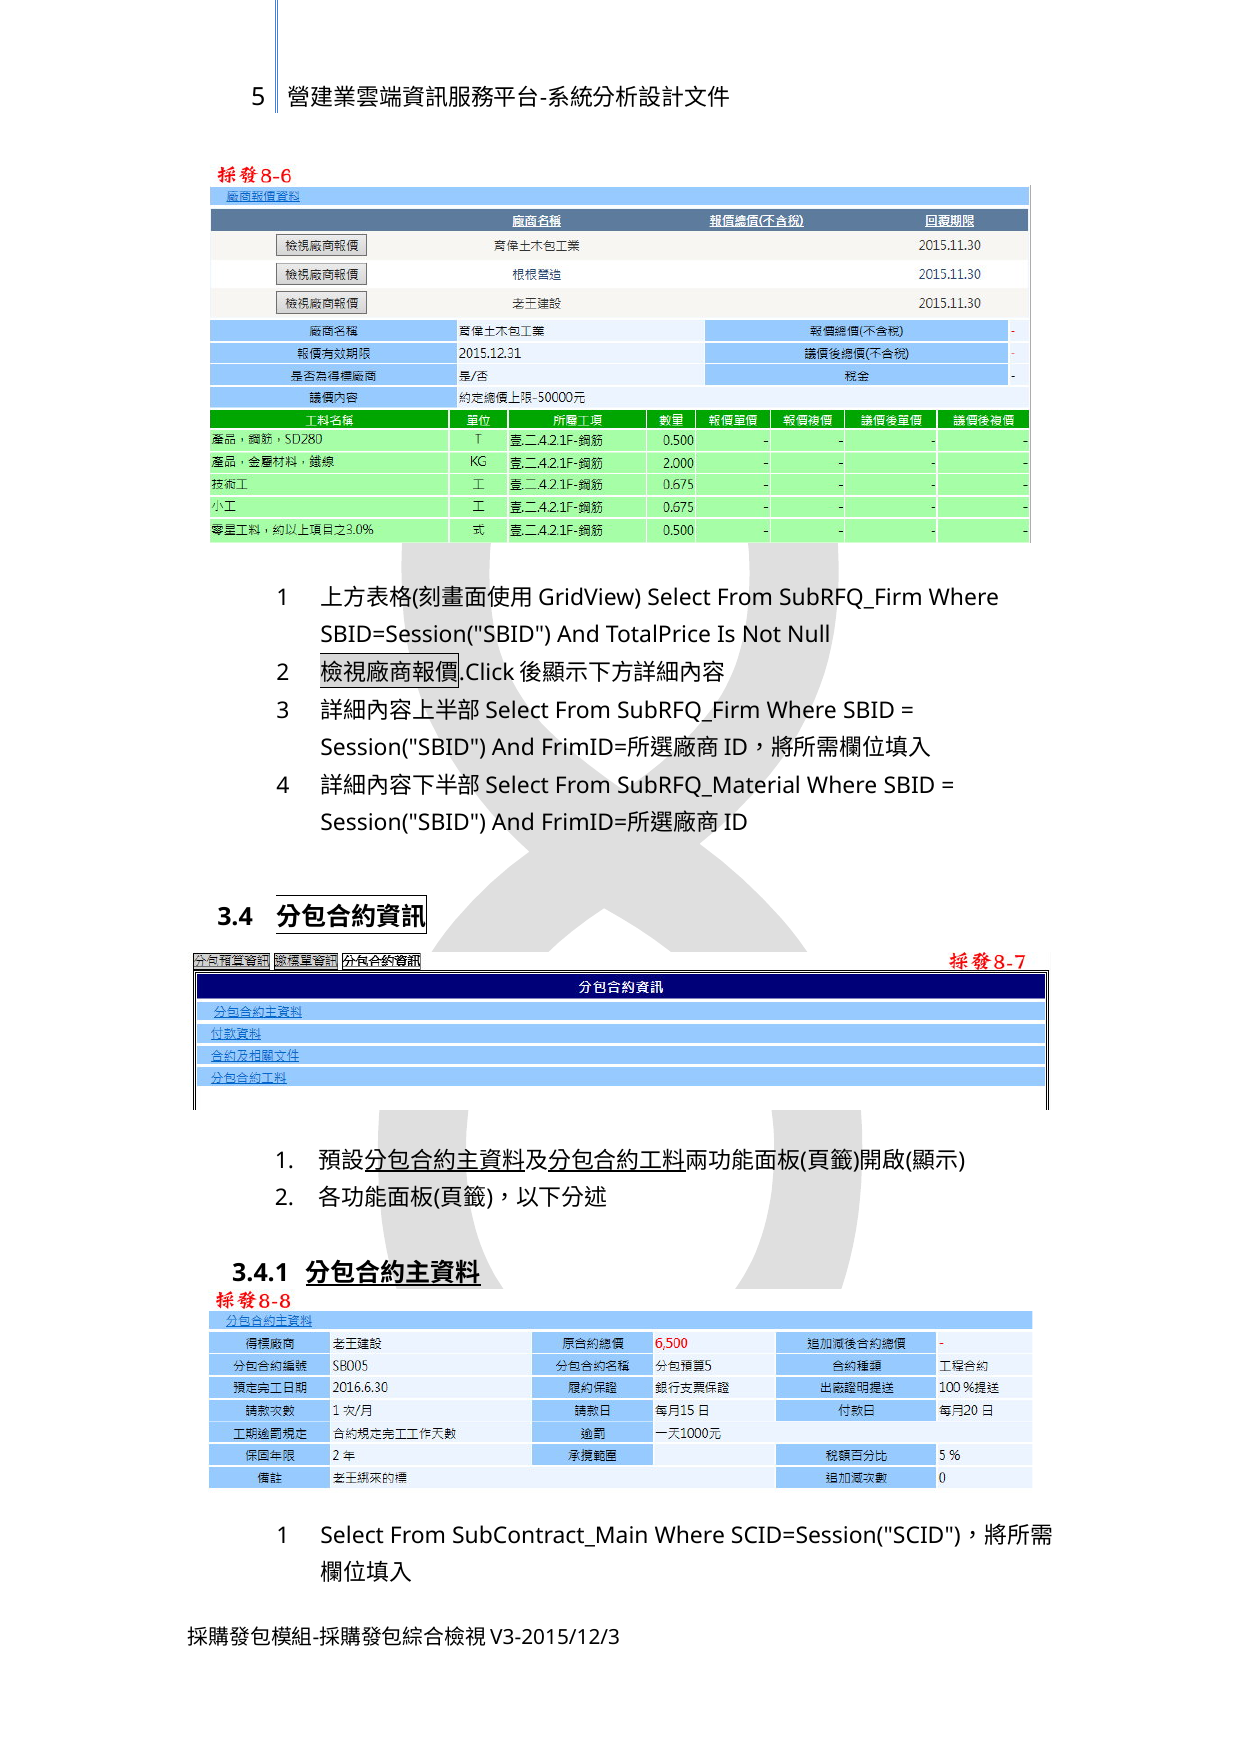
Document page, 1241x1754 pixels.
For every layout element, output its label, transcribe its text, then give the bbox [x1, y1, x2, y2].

list Select From SubContract_Main Where SCID=Session("SCID")，將所需欄位填入 [276, 1514, 1053, 1589]
list 預設分包合約主資料及分包合約工料兩功能面板(頁籤)開啟(顯示) [274, 1139, 1053, 1177]
picture [209, 164, 1031, 543]
list 檢視廠商報價.Click後顯示下方詳細內容 [276, 652, 1053, 689]
picture [207, 1289, 1033, 1493]
list 分包合約主資料 [232, 1252, 1053, 1289]
list 詳細內容上半部Select From SubRFQ_Firm Where SBID = Session("SBID") And FrimID=所選廠商ID，將所需欄位填入 [276, 689, 1053, 764]
list 各功能面板(頁籤)，以下分述 [274, 1177, 1053, 1214]
list 詳細內容下半部Select From SubRFQ_Material Where SBID = Session("SBID") And FrimID=所選廠商ID [276, 764, 1053, 839]
list 上方表格(刻畫面使用GridView) Select From SubRFQ_Firm Where SBID=Session("SBID") And TotalPrice Is Not Null [276, 577, 1053, 652]
list 分包合約資訊 [217, 877, 1053, 952]
picture [187, 952, 1051, 1110]
